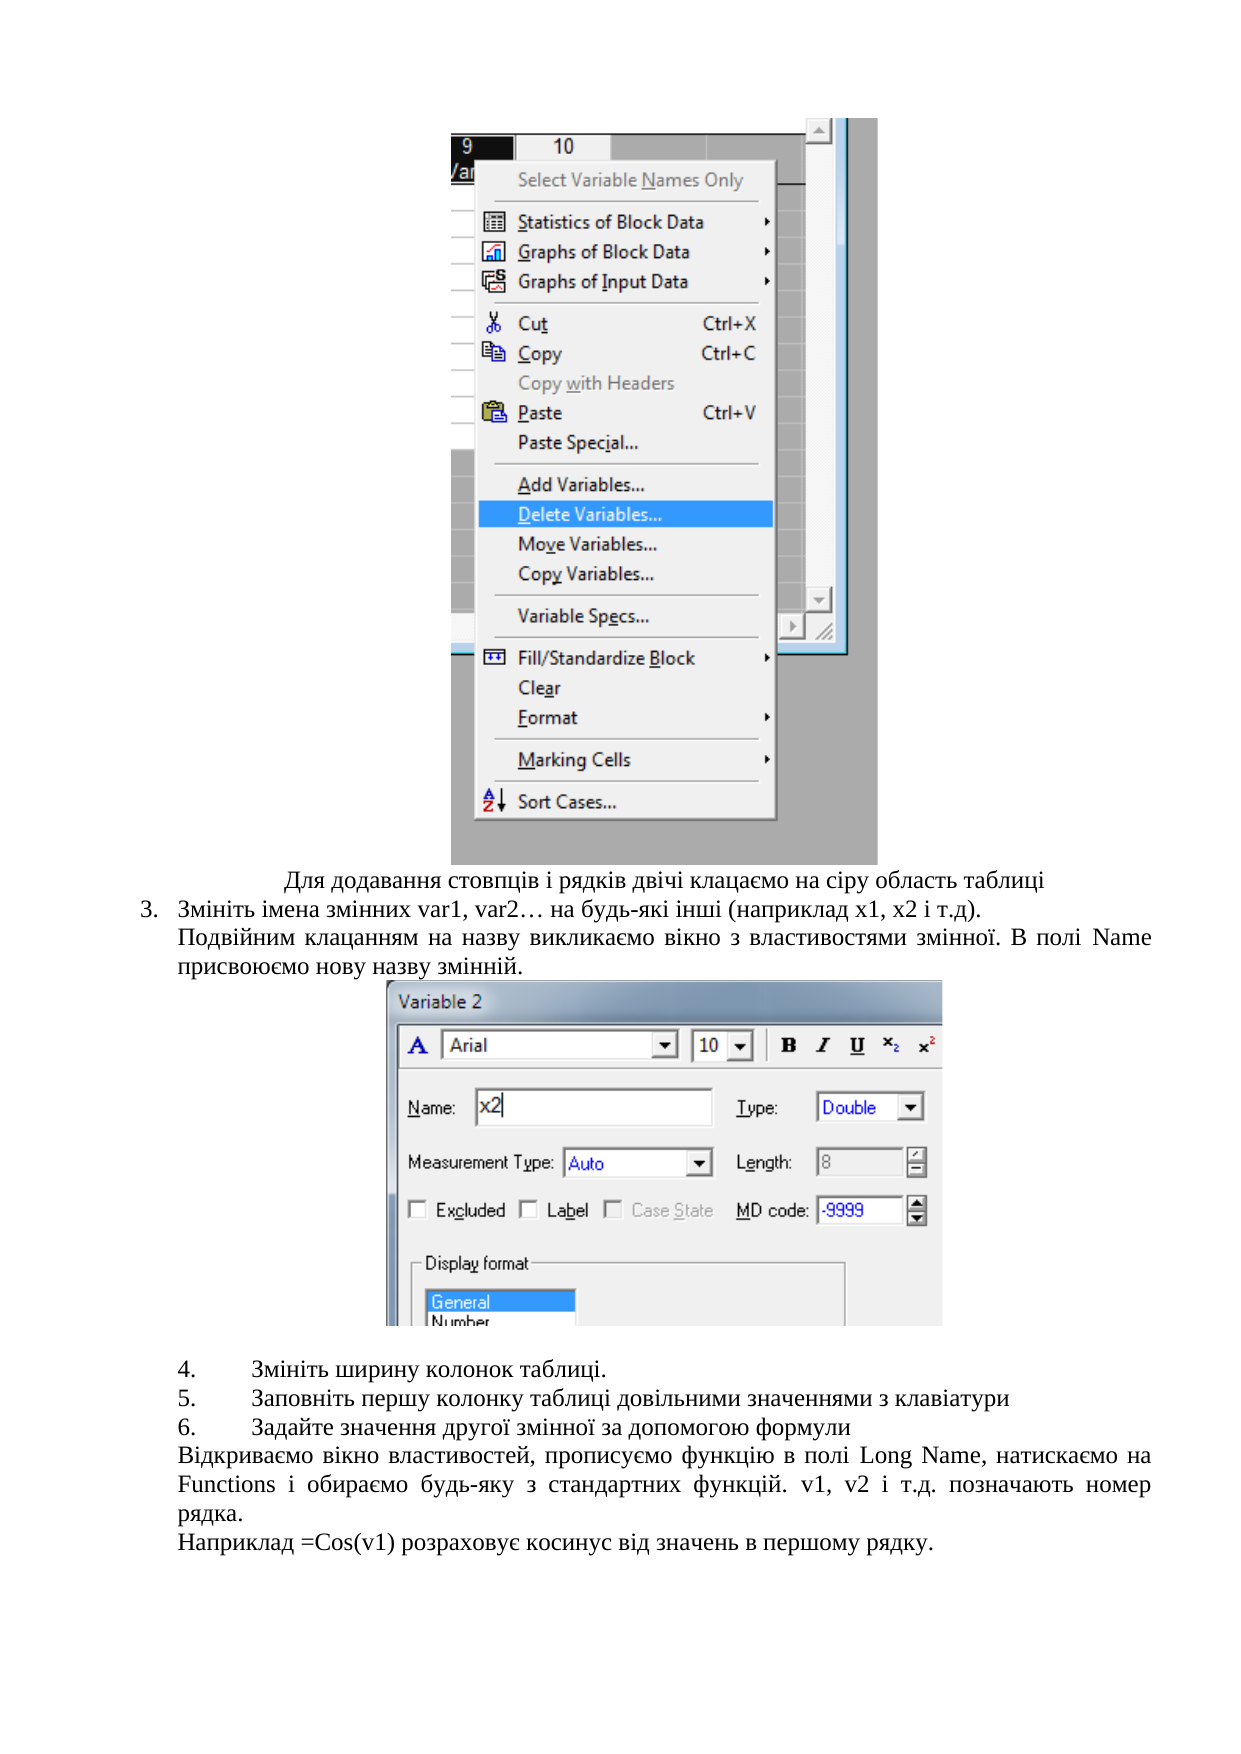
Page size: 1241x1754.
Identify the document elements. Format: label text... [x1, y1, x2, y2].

list Заповніть першу колонку таблиці довільними значеннями з клавіатури [177, 1383, 1152, 1412]
list Змініть імена змінних var1, var2… на будь-які інші (наприклад x1, x2 і т.д). [140, 894, 1152, 922]
list Задайте значення другої змінної за допомогою формули [177, 1412, 1152, 1440]
list Для додавання стовпців і рядків двічі клацаємо на сіру область таблиці [177, 865, 1152, 894]
list Відкриваємо вікно властивостей, прописуємо функцію в полі Long Name, натискаємо на Functions і обираємо будь-яку з стандартних функцій. v1, v2 і т.д. позначають номер рядка. [177, 1440, 1152, 1527]
picture [386, 980, 943, 1326]
list Подвійним клацанням на назву викликаємо вікно з властивостями змінної. В полі Name присвоюємо нову назву змінній. [177, 922, 1152, 980]
list Змініть ширину колонок таблиці. [177, 1354, 1152, 1383]
picture [451, 118, 878, 865]
list Наприклад =Cos(v1) розраховує косинус від значень в першому рядку. [395, 1527, 1152, 1555]
